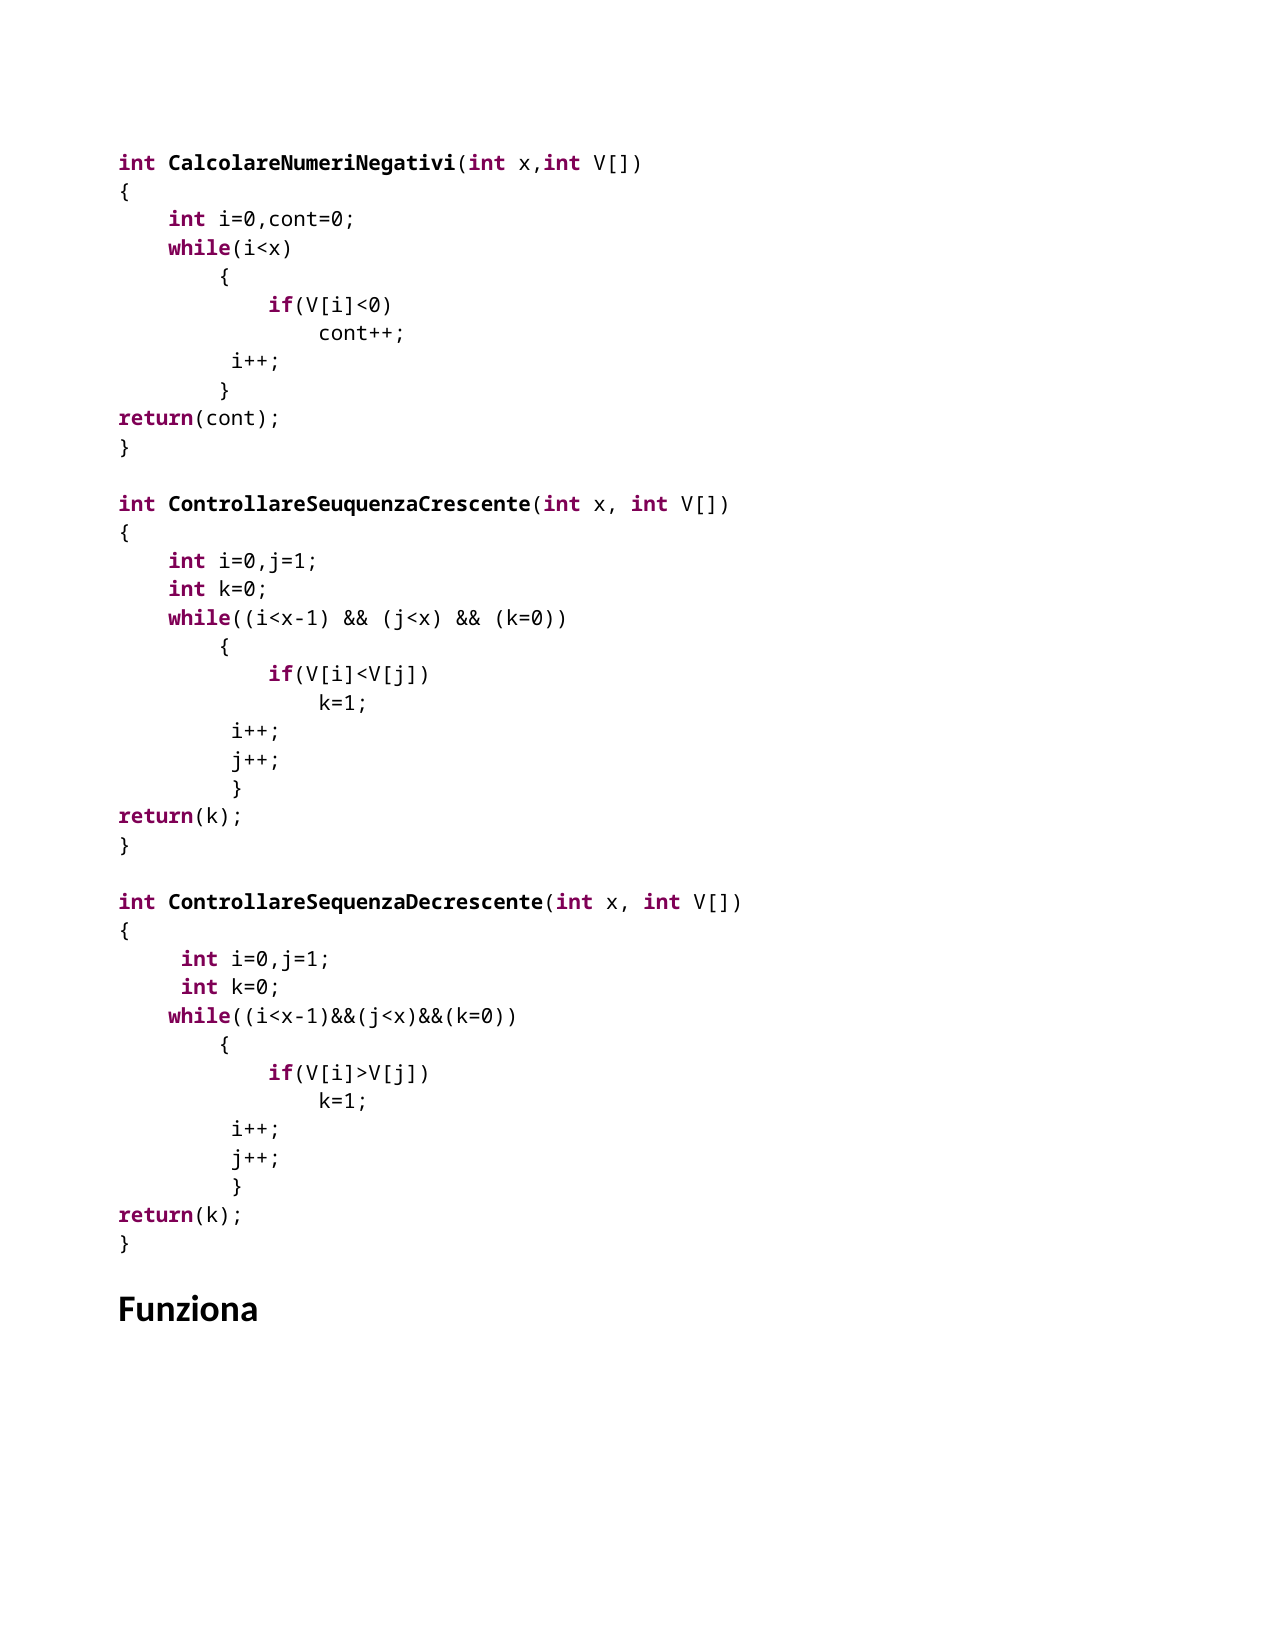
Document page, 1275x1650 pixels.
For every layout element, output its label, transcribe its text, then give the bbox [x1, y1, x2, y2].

text { [118, 261, 1157, 290]
text j++; [118, 1143, 1157, 1171]
text while((i<x-1)&&(j<x)&&(k=0)) [118, 1001, 1157, 1029]
text int ControllareSeuquenzaCrescente(int x, int V[]) [118, 489, 1157, 517]
text int i=0,j=1; [118, 546, 1157, 574]
text return(k); [118, 802, 1157, 830]
text } [118, 432, 1157, 460]
text i++; [118, 716, 1157, 745]
text int i=0,cont=0; [118, 204, 1157, 233]
text { [118, 176, 1157, 204]
text } [118, 830, 1157, 858]
text } [118, 773, 1157, 802]
text i++; [118, 347, 1157, 375]
text cont++; [118, 318, 1157, 347]
text j++; [118, 745, 1157, 773]
text Funziona [118, 1285, 1157, 1331]
text while((i<x-1) && (j<x) && (k=0)) [118, 603, 1157, 631]
text { [118, 1029, 1157, 1058]
text } [118, 375, 1157, 403]
text return(cont); [118, 403, 1157, 432]
text { [118, 631, 1157, 659]
text if(V[i]<V[j]) [118, 659, 1157, 688]
text int k=0; [118, 972, 1157, 1001]
text } [118, 1228, 1157, 1257]
text return(k); [118, 1200, 1157, 1228]
text int i=0,j=1; [118, 944, 1157, 972]
text } [118, 1171, 1157, 1200]
text k=1; [118, 688, 1157, 716]
text if(V[i]>V[j]) [118, 1058, 1157, 1086]
text int CalcolareNumeriNegativi(int x,int V[]) [118, 148, 1157, 176]
text { [118, 915, 1157, 944]
text int k=0; [118, 574, 1157, 603]
text { [118, 517, 1157, 546]
text k=1; [118, 1086, 1157, 1114]
text i++; [118, 1114, 1157, 1143]
text while(i<x) [118, 233, 1157, 261]
text int ControllareSequenzaDecrescente(int x, int V[]) [118, 887, 1157, 915]
text if(V[i]<0) [118, 290, 1157, 318]
